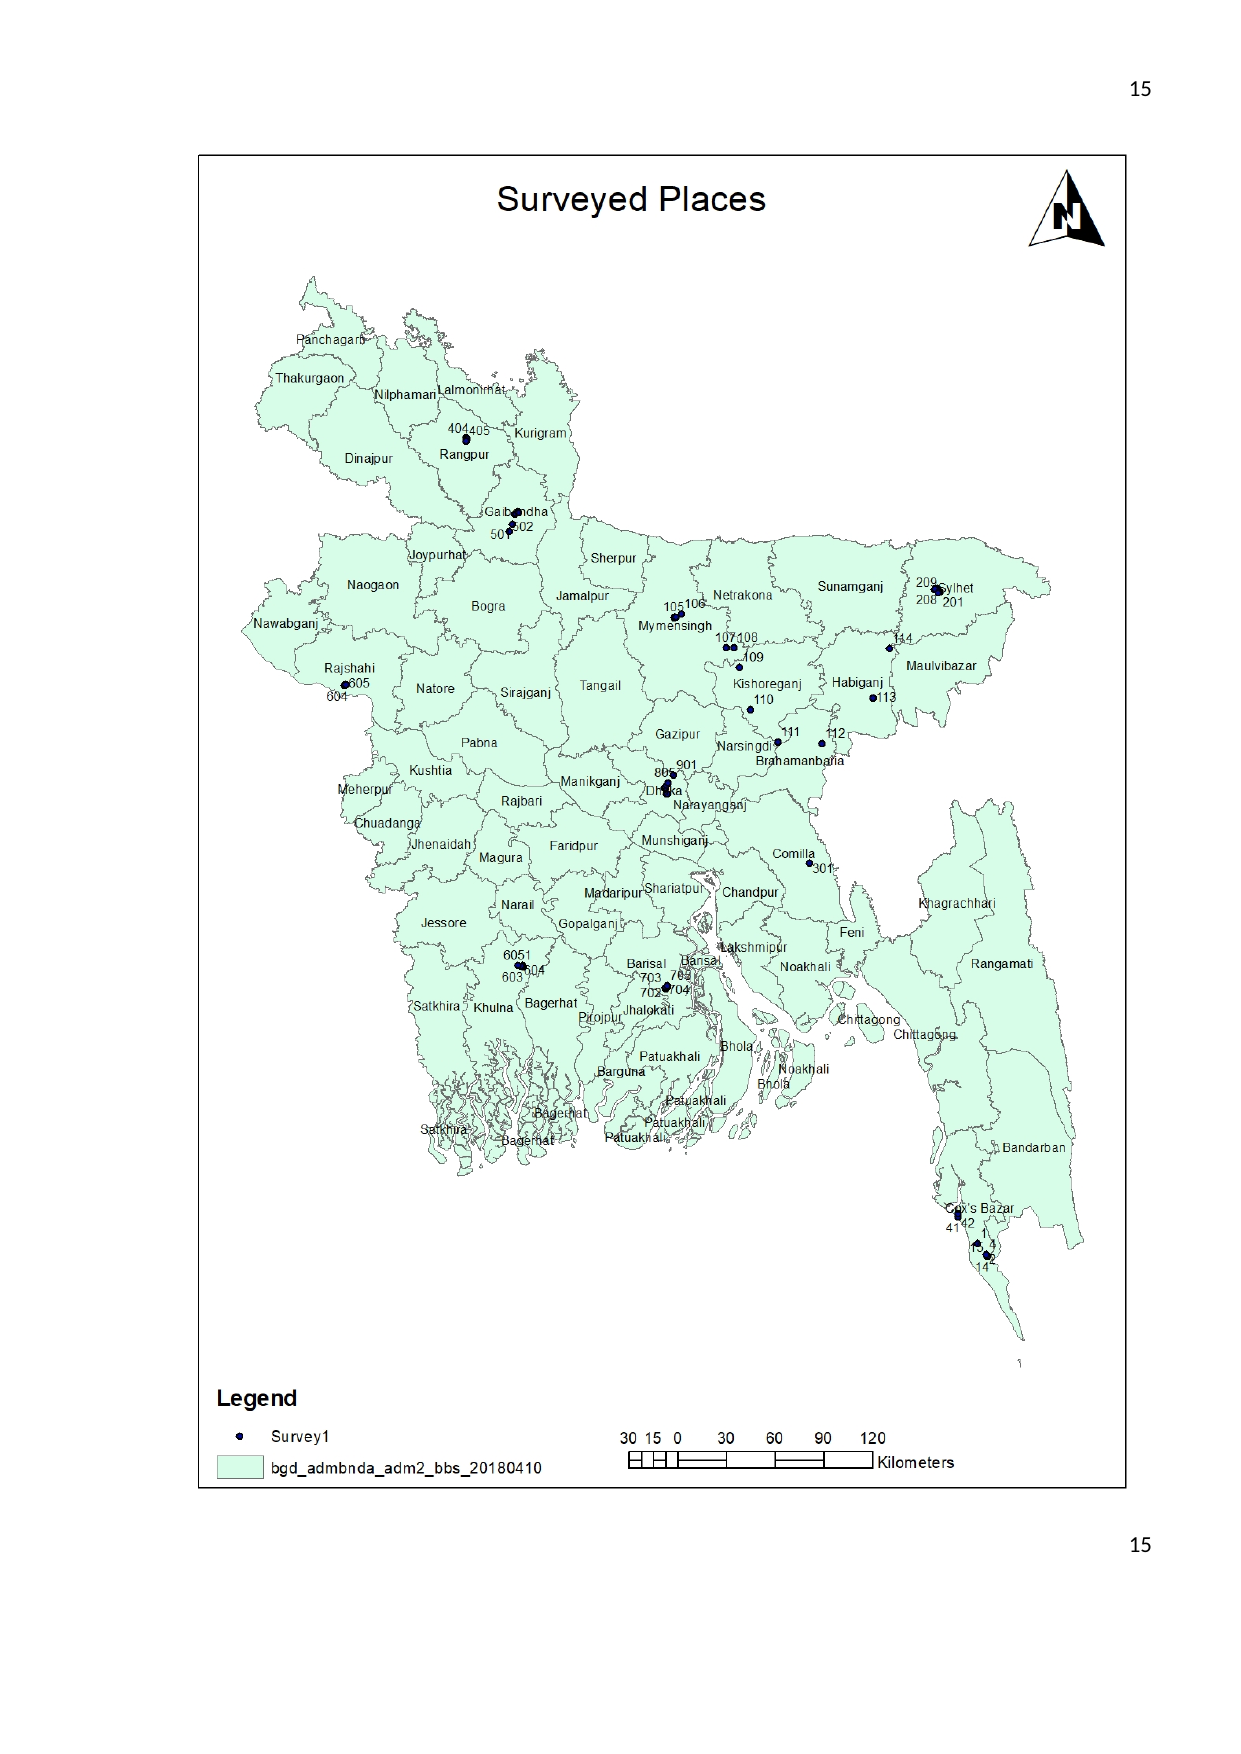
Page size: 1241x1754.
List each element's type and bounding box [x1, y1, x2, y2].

picture [177, 129, 1152, 1507]
